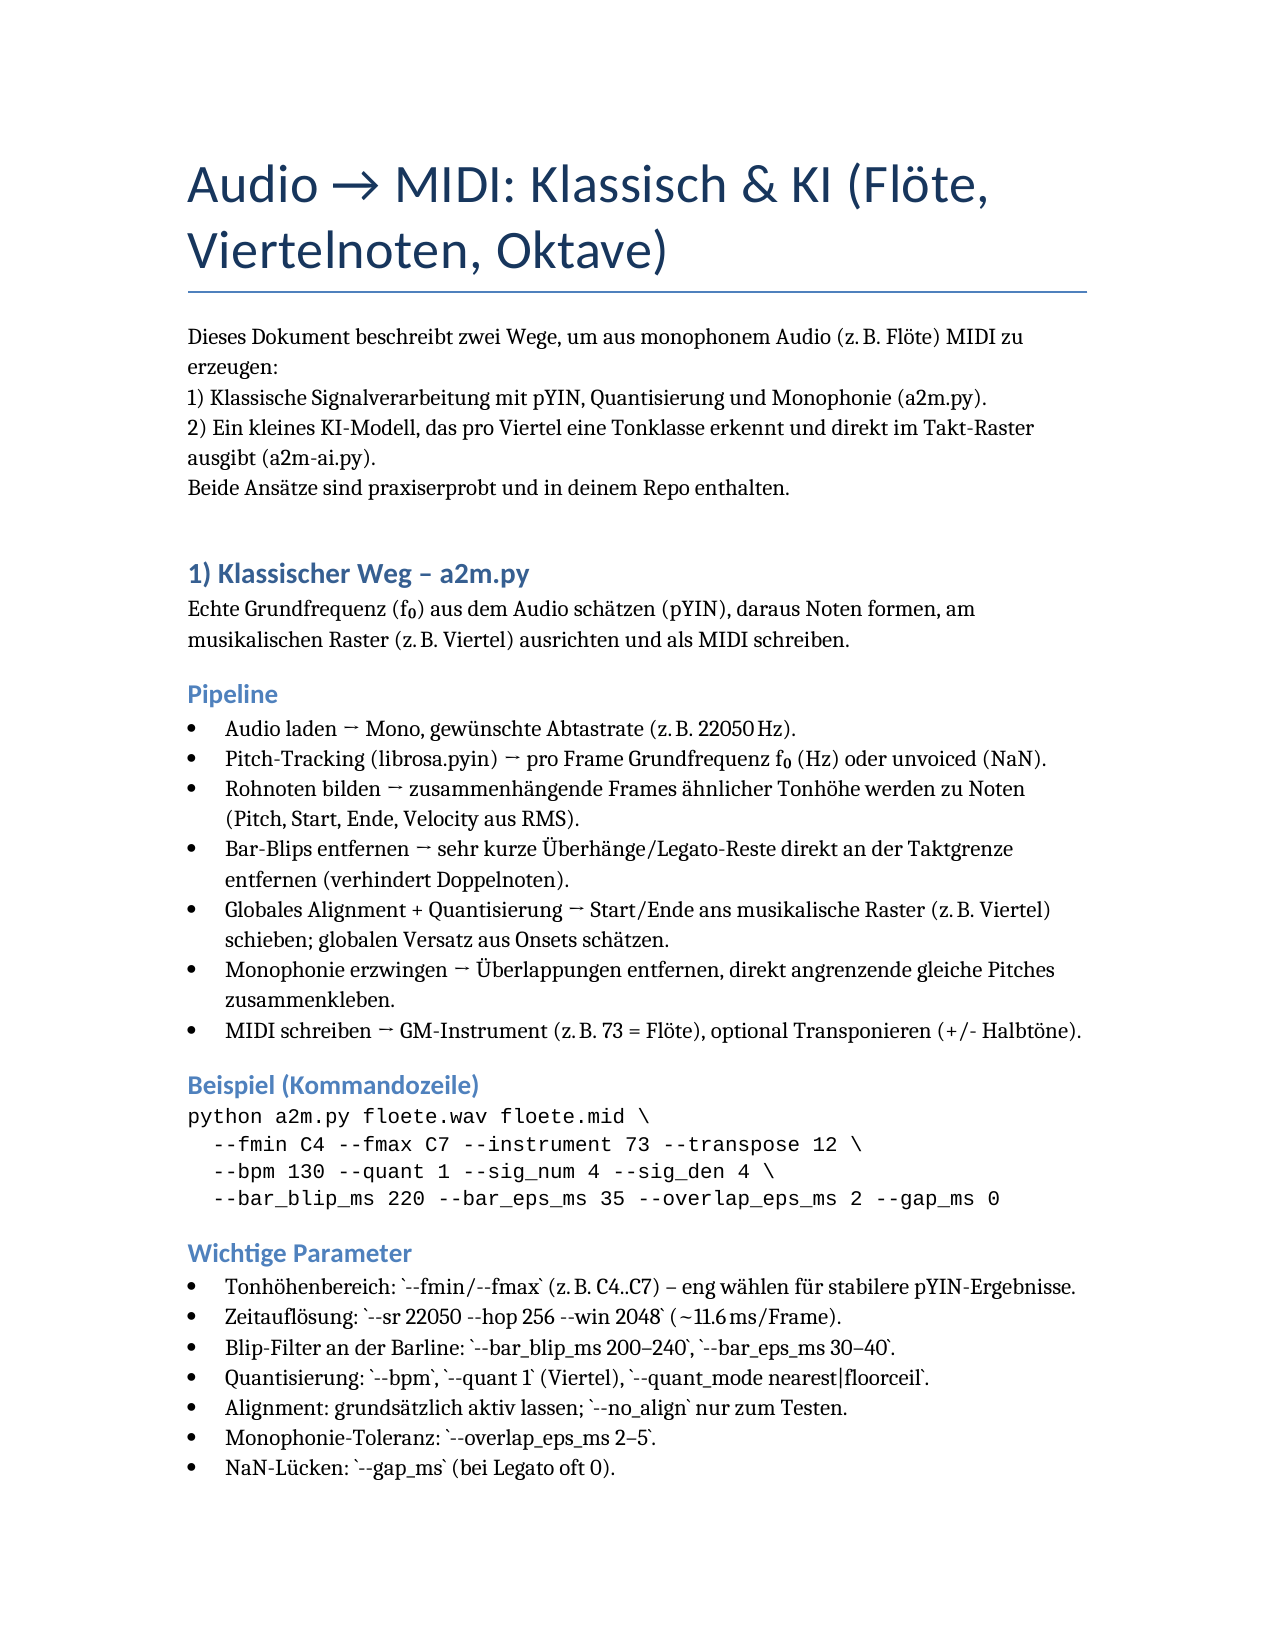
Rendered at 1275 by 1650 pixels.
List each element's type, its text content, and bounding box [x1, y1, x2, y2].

list MIDI schreiben → GM-Instrument (z. B. 73 = Flöte), optional Transponieren (+/- Halbtöne). [187, 1017, 1087, 1044]
list Globales Alignment + Quantisierung → Start/Ende ans musikalische Raster (z. B. Viertel) schieben; globalen Versatz aus Onsets schätzen. [187, 897, 1087, 953]
list Quantisierung: `--bpm`, `--quant 1` (Viertel), `--quant_mode nearest|floorceil`. [187, 1364, 1087, 1391]
list Rohnoten bilden → zusammenhängende Frames ähnlicher Tonhöhe werden zu Noten (Pitch, Start, Ende, Velocity aus RMS). [187, 776, 1087, 832]
list Pitch-Tracking (librosa.pyin) → pro Frame Grundfrequenz f₀ (Hz) oder unvoiced (NaN). [187, 746, 1087, 772]
list Alignment: grundsätzlich aktiv lassen; `--no_align` nur zum Testen. [187, 1395, 1087, 1421]
list Bar-Blips entfernen → sehr kurze Überhänge/Legato-Reste direkt an der Taktgrenze entfernen (verhindert Doppelnoten). [187, 836, 1087, 893]
list Monophonie-Toleranz: `--overlap_eps_ms 2–5`. [187, 1425, 1087, 1451]
subtitle Pipeline [187, 677, 1087, 710]
list Monophonie erzwingen → Überlappungen entfernen, direkt angrenzende gleiche Pitches zusammenkleben. [187, 957, 1087, 1013]
list Audio laden → Mono, gewünschte Abtastrate (z. B. 22050 Hz). [187, 715, 1087, 742]
subtitle 1) Klassischer Weg – a2m.py [187, 555, 1087, 591]
subtitle Beispiel (Kommandozeile) [187, 1068, 1087, 1101]
list Zeitauflösung: `--sr 22050 --hop 256 --win 2048` (~11.6 ms/Frame). [187, 1304, 1087, 1330]
list Tonhöhenbereich: `--fmin/--fmax` (z. B. C4..C7) – eng wählen für stabilere pYIN-Ergebnisse. [187, 1274, 1087, 1300]
list NaN-Lücken: `--gap_ms` (bei Legato oft 0). [187, 1455, 1087, 1481]
subtitle Wichtige Parameter [187, 1236, 1087, 1269]
text Dieses Dokument beschreibt zwei Wege, um aus monophonem Audio (z. B. Flöte) MIDI zu erzeugen: 1) Klassische Signalverarbeitung mit pYIN, Quantisierung und Monophonie (a2m.py). 2) Ein kleines KI-Modell, das pro Viertel eine Tonklasse erkennt und direkt im Takt-Raster ausgibt (a2m-ai.py). Beide Ansätze sind praxiserprobt und in deinem Repo enthalten. [187, 324, 1087, 501]
text python a2m.py floete.wav floete.mid \ --fmin C4 --fmax C7 --instrument 73 --transpose 12 \ --bpm 130 --quant 1 --sig_num 4 --sig_den 4 \ --bar_blip_ms 220 --bar_eps_ms 35 --overlap_eps_ms 2 --gap_ms 0 [187, 1106, 1087, 1212]
title Audio → MIDI: Klassisch & KI (Flöte, Viertelnoten, Oktave) [187, 150, 1087, 293]
list Blip-Filter an der Barline: `--bar_blip_ms 200–240`, `--bar_eps_ms 30–40`. [187, 1334, 1087, 1361]
text Echte Grundfrequenz (f₀) aus dem Audio schätzen (pYIN), daraus Noten formen, am musikalischen Raster (z. B. Viertel) ausrichten und als MIDI schreiben. [187, 596, 1087, 653]
